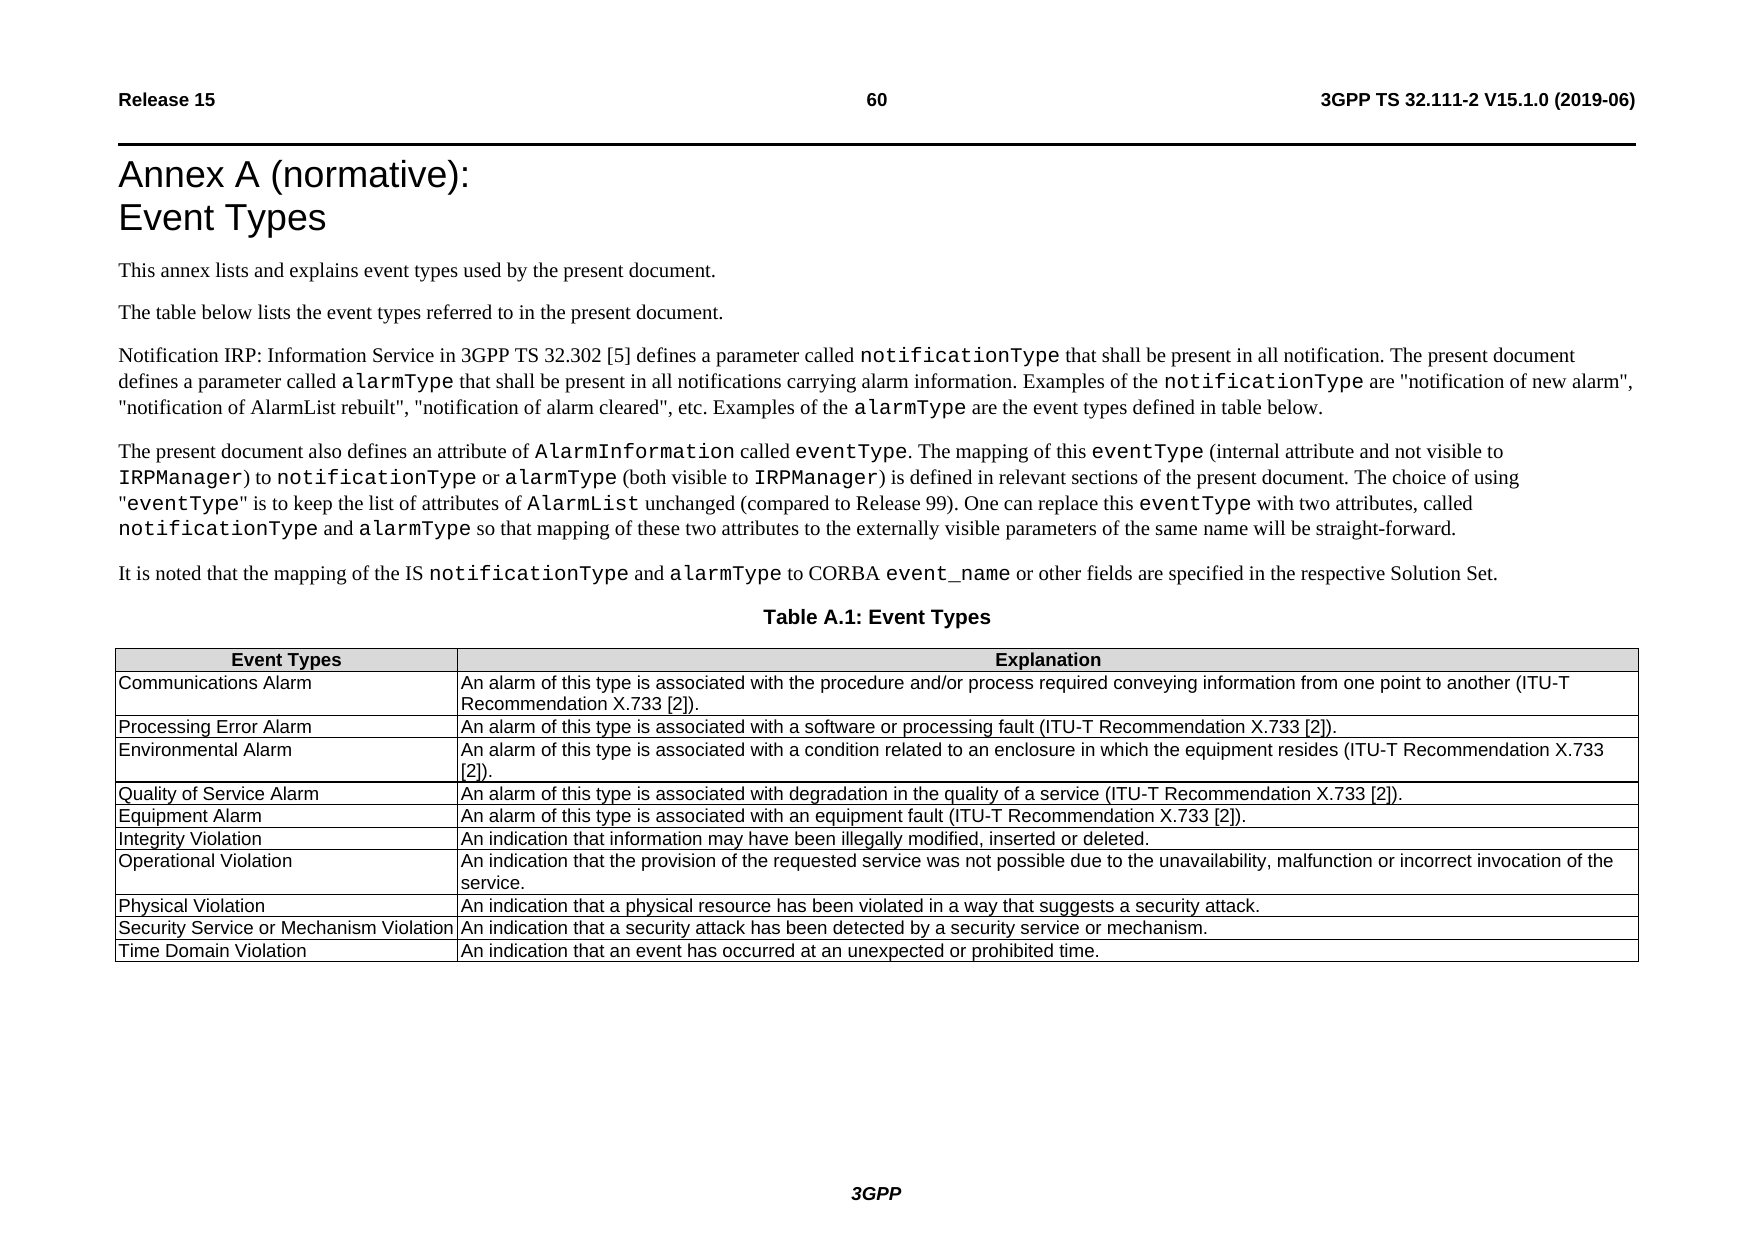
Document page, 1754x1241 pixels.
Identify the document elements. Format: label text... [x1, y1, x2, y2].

subtitle Annex A (normative): Event Types [118, 146, 1636, 239]
table_cell An alarm of this type is associated with an equipment fault (ITU-T Recommendation X.733 [2]). [458, 805, 1638, 827]
text It is noted that the mapping of the IS notificationType and alarmType to CORBA event_name or other fields are specified in the respective Solution Set. [118, 561, 1636, 586]
text Notification IRP: Information Service in 3GPP TS 32.302 [5] defines a parameter called notificationType that shall be present in all notification. The present document defines a parameter called alarmType that shall be present in all notifications carrying alarm information. Examples of the notificationType are "notification of new alarm", "notification of AlarmList rebuilt", "notification of alarm cleared", etc. Examples of the alarmType are the event types defined in table below. [118, 343, 1636, 420]
table_cell Operational Violation [116, 850, 457, 893]
text Table A.1: Event Types [118, 605, 1636, 629]
table_cell Communications Alarm [116, 672, 457, 715]
table_cell An indication that a physical resource has been violated in a way that suggests a security attack. [458, 895, 1638, 916]
table_cell Quality of Service Alarm [116, 783, 457, 804]
table_cell Processing Error Alarm [116, 716, 457, 737]
text The present document also defines an attribute of AlarmInformation called eventType. The mapping of this eventType (internal attribute and not visible to IRPManager) to notificationType or alarmType (both visible to IRPManager) is defined in relevant sections of the present document. The choice of using "eventType" is to keep the list of attributes of AlarmList unchanged (compared to Release 99). One can replace this eventType with two attributes, called notificationType and alarmType so that mapping of these two attributes to the externally visible parameters of the same name will be straight-forward. [118, 439, 1636, 542]
table_cell An alarm of this type is associated with a condition related to an enclosure in which the equipment resides (ITU-T Recommendation X.733 [2]). [458, 738, 1638, 781]
table_cell Security Service or Mechanism Violation [116, 917, 457, 939]
table_cell An indication that a security attack has been detected by a security service or mechanism. [458, 917, 1638, 939]
table_cell An indication that information may have been illegally modified, inserted or deleted. [458, 828, 1638, 849]
table_cell Time Domain Violation [116, 940, 457, 961]
table_cell An indication that the provision of the requested service was not possible due to the unavailability, malfunction or incorrect invocation of the service. [458, 850, 1638, 893]
table_cell An alarm of this type is associated with a software or processing fault (ITU-T Recommendation X.733 [2]). [458, 716, 1638, 737]
table_cell An alarm of this type is associated with the procedure and/or process required conveying information from one point to another (ITU-T Recommendation X.733 [2]). [458, 672, 1638, 715]
table_header Event Types [116, 649, 457, 671]
table_cell An indication that an event has occurred at an unexpected or prohibited time. [458, 940, 1638, 961]
text The table below lists the event types referred to in the present document. [118, 300, 1636, 324]
table_cell Integrity Violation [116, 828, 457, 849]
table_cell Equipment Alarm [116, 805, 457, 827]
table_cell Environmental Alarm [116, 738, 457, 781]
text This annex lists and explains event types used by the present document. [118, 257, 1636, 282]
table_header Explanation [458, 649, 1638, 671]
table_cell Physical Violation [116, 895, 457, 916]
table_cell An alarm of this type is associated with degradation in the quality of a service (ITU-T Recommendation X.733 [2]). [458, 783, 1638, 804]
